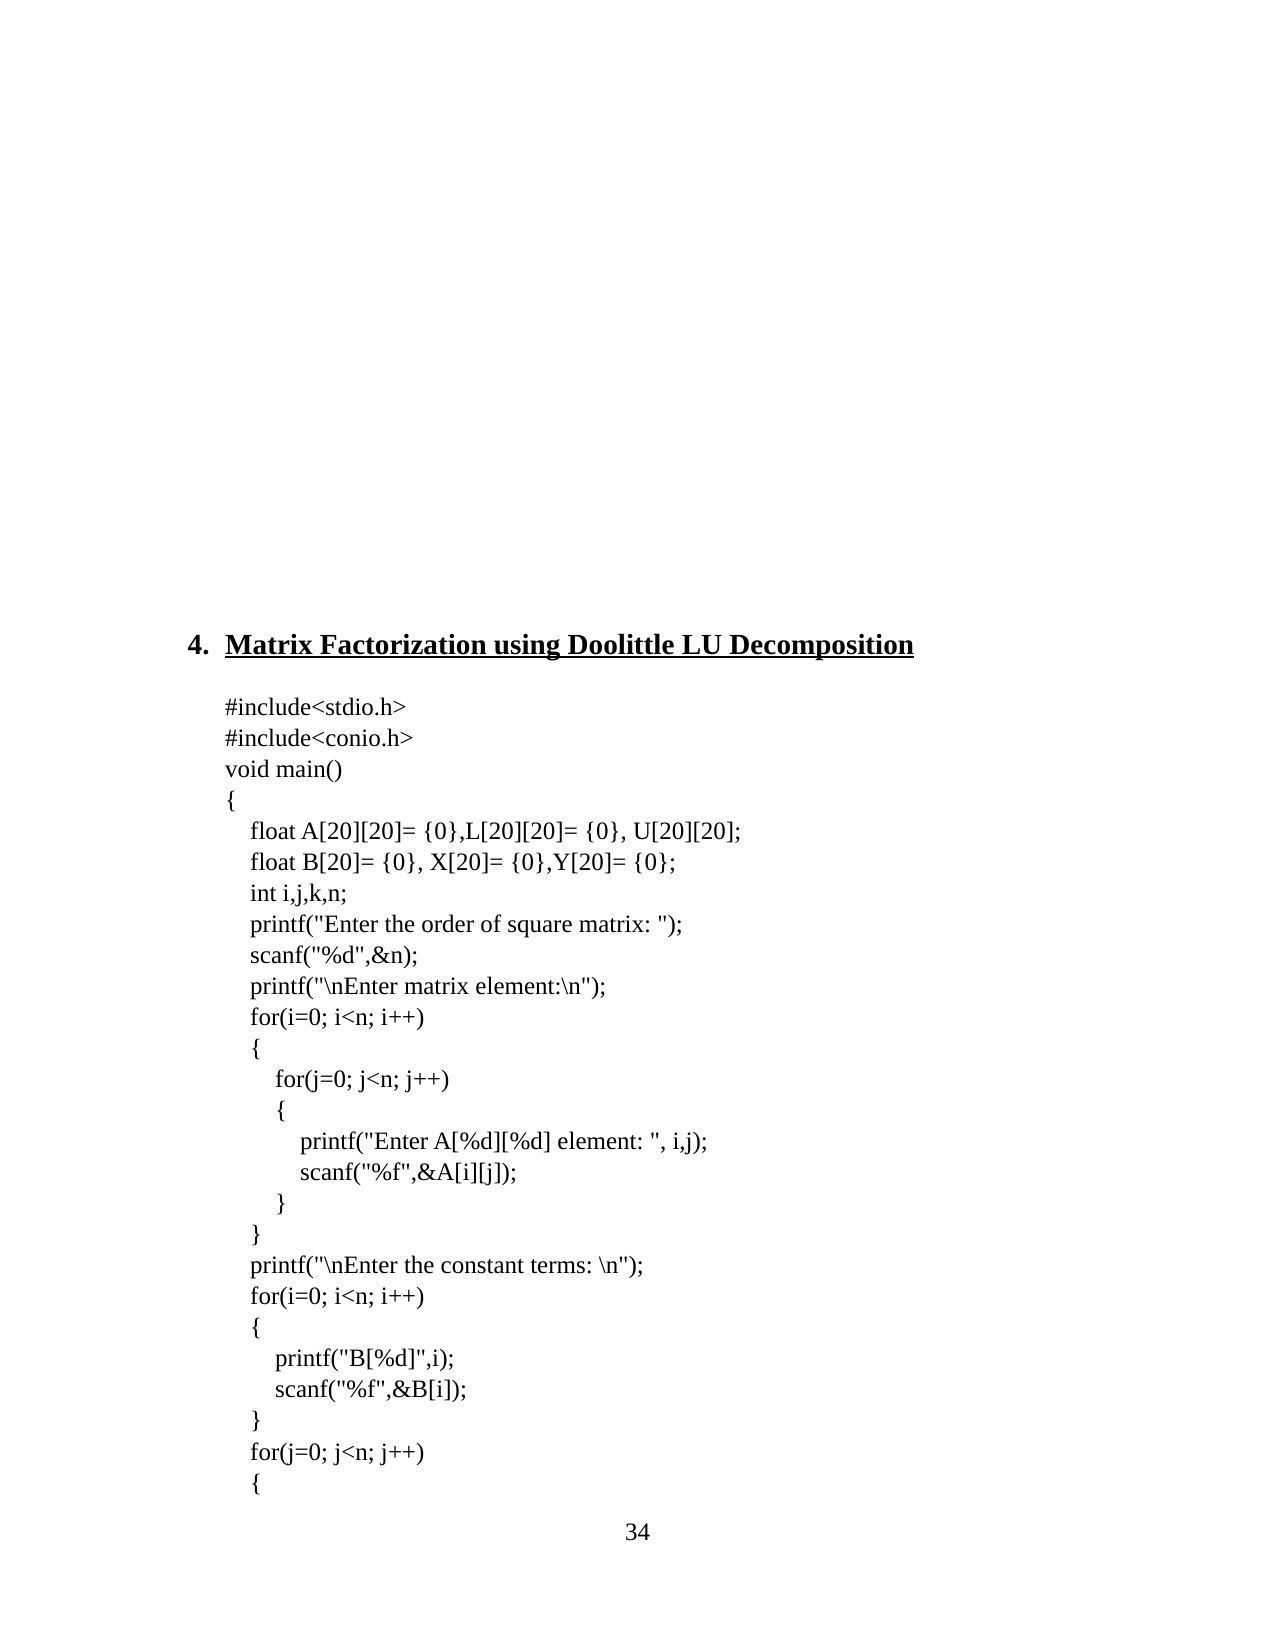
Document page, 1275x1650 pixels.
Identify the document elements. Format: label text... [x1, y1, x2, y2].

list #include<conio.h> [225, 723, 1125, 751]
list for(i=0; i<n; i++) [225, 1002, 1125, 1031]
subtitle Matrix Factorization using Doolittle LU Decomposition [187, 627, 1125, 661]
list printf("Enter the order of square matrix: "); [225, 909, 1125, 938]
list #include<stdio.h> [225, 692, 1125, 720]
list { [225, 1312, 1125, 1341]
list scanf("%f",&B[i]); [225, 1374, 1125, 1403]
list float B[20]= {0}, X[20]= {0},Y[20]= {0}; [225, 847, 1125, 876]
list for(j=0; j<n; j++) [225, 1064, 1125, 1093]
list void main() [225, 754, 1125, 782]
list for(j=0; j<n; j++) [225, 1437, 1125, 1465]
list printf("Enter A[%d][%d] element: ", i,j); [225, 1126, 1125, 1155]
list { [225, 1033, 1125, 1062]
list scanf("%f",&A[i][j]); [225, 1157, 1125, 1186]
list { [225, 785, 1125, 813]
list int i,j,k,n; [225, 878, 1125, 907]
list { [225, 1095, 1125, 1124]
list printf("\nEnter matrix element:\n"); [225, 971, 1125, 1000]
list for(i=0; i<n; i++) [225, 1281, 1125, 1310]
list { [225, 1468, 1125, 1496]
list } [225, 1219, 1125, 1248]
list } [225, 1188, 1125, 1217]
list scanf("%d",&n); [225, 940, 1125, 969]
list printf("\nEnter the constant terms: \n"); [225, 1250, 1125, 1279]
list float A[20][20]= {0},L[20][20]= {0}, U[20][20]; [225, 816, 1125, 844]
list } [225, 1406, 1125, 1434]
list printf("B[%d]",i); [225, 1343, 1125, 1372]
